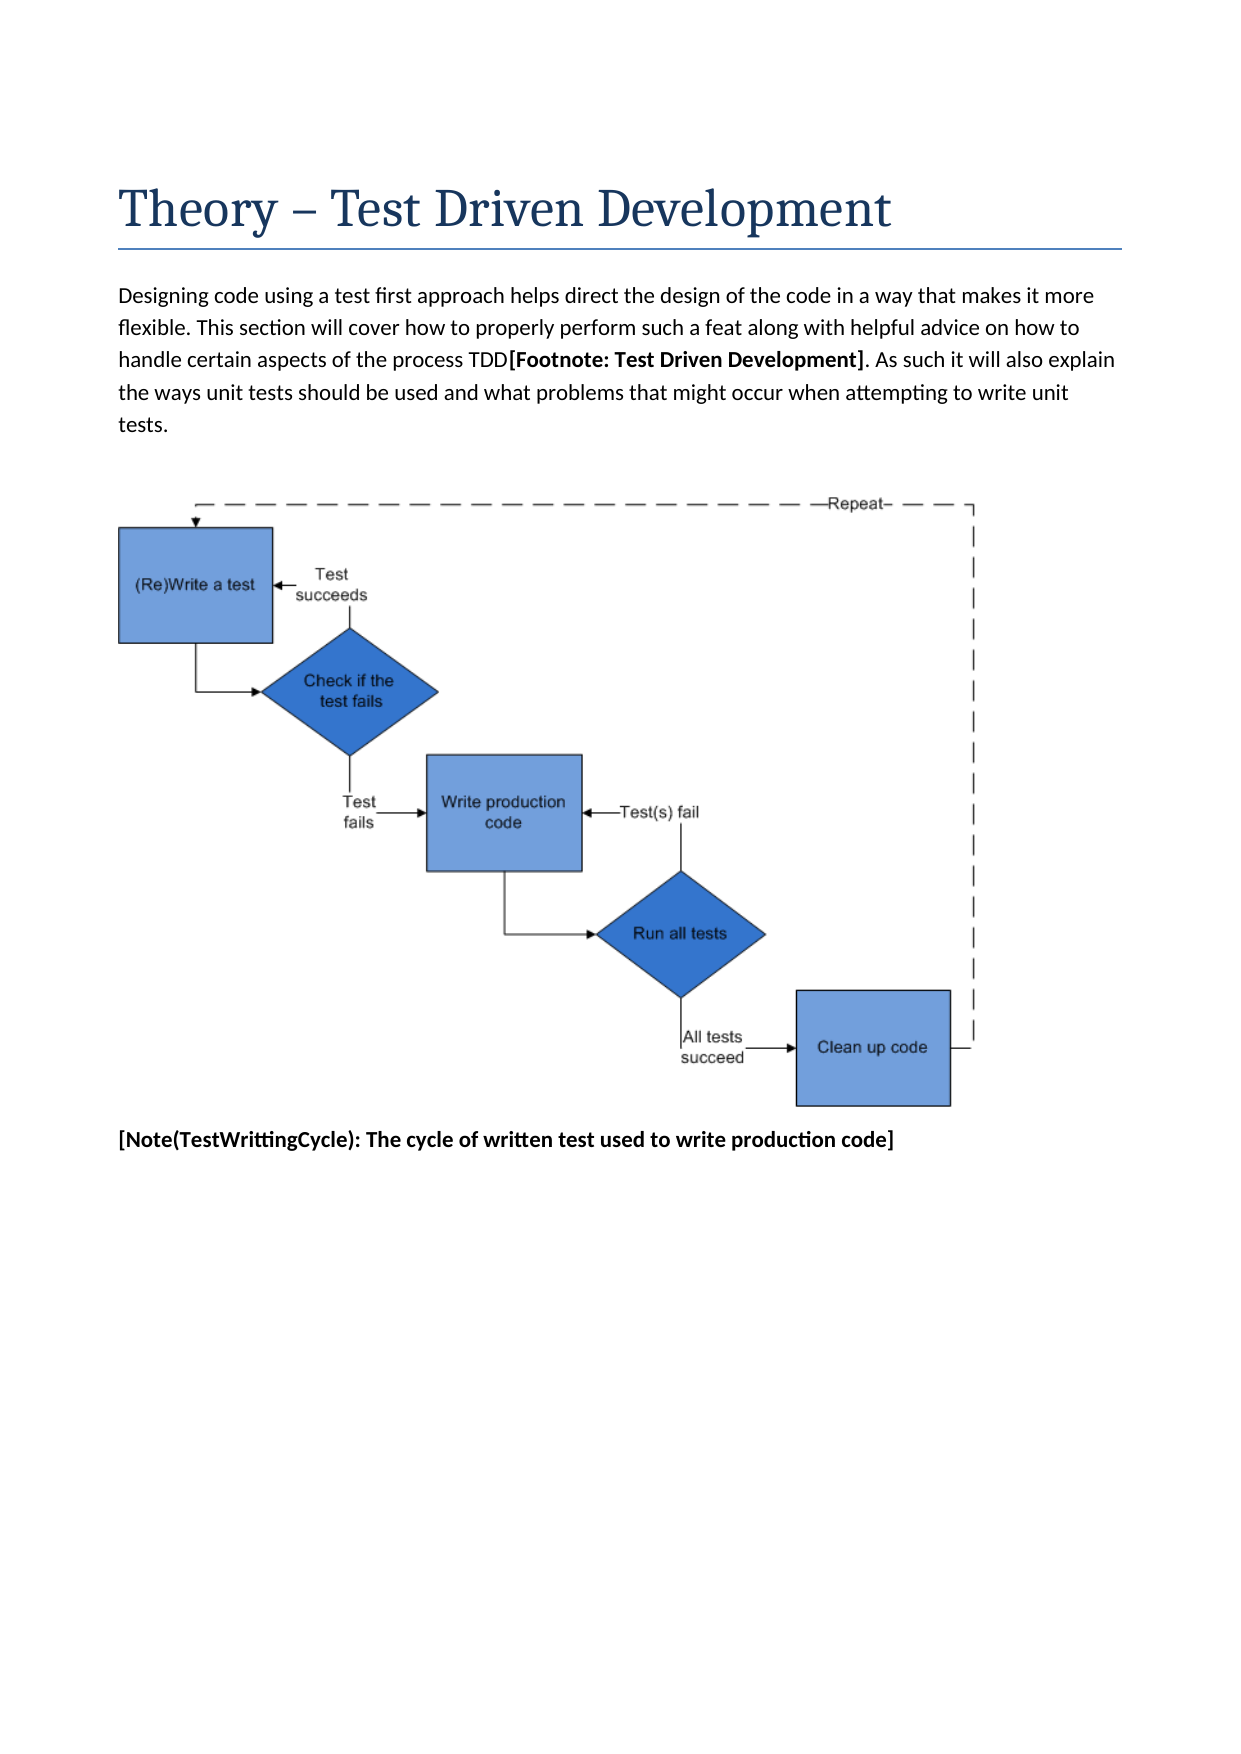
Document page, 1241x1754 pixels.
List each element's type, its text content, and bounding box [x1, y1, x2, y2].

text Designing code using a test first approach helps direct the design of the code in a way that makes it more flexible. This section will cover how to properly perform such a feat along with helpful advice on how to handle certain aspects of the process TDD[Footnote: Test Driven Development]. As such it will also explain the ways unit tests should be used and what problems that might occur when attempting to write unit tests. [118, 281, 1122, 438]
picture [118, 492, 995, 1121]
title Theory – Test Driven Development [118, 177, 1122, 248]
text [Note(TestWrittingCycle): The cycle of written test used to write production code] [118, 1125, 1122, 1153]
